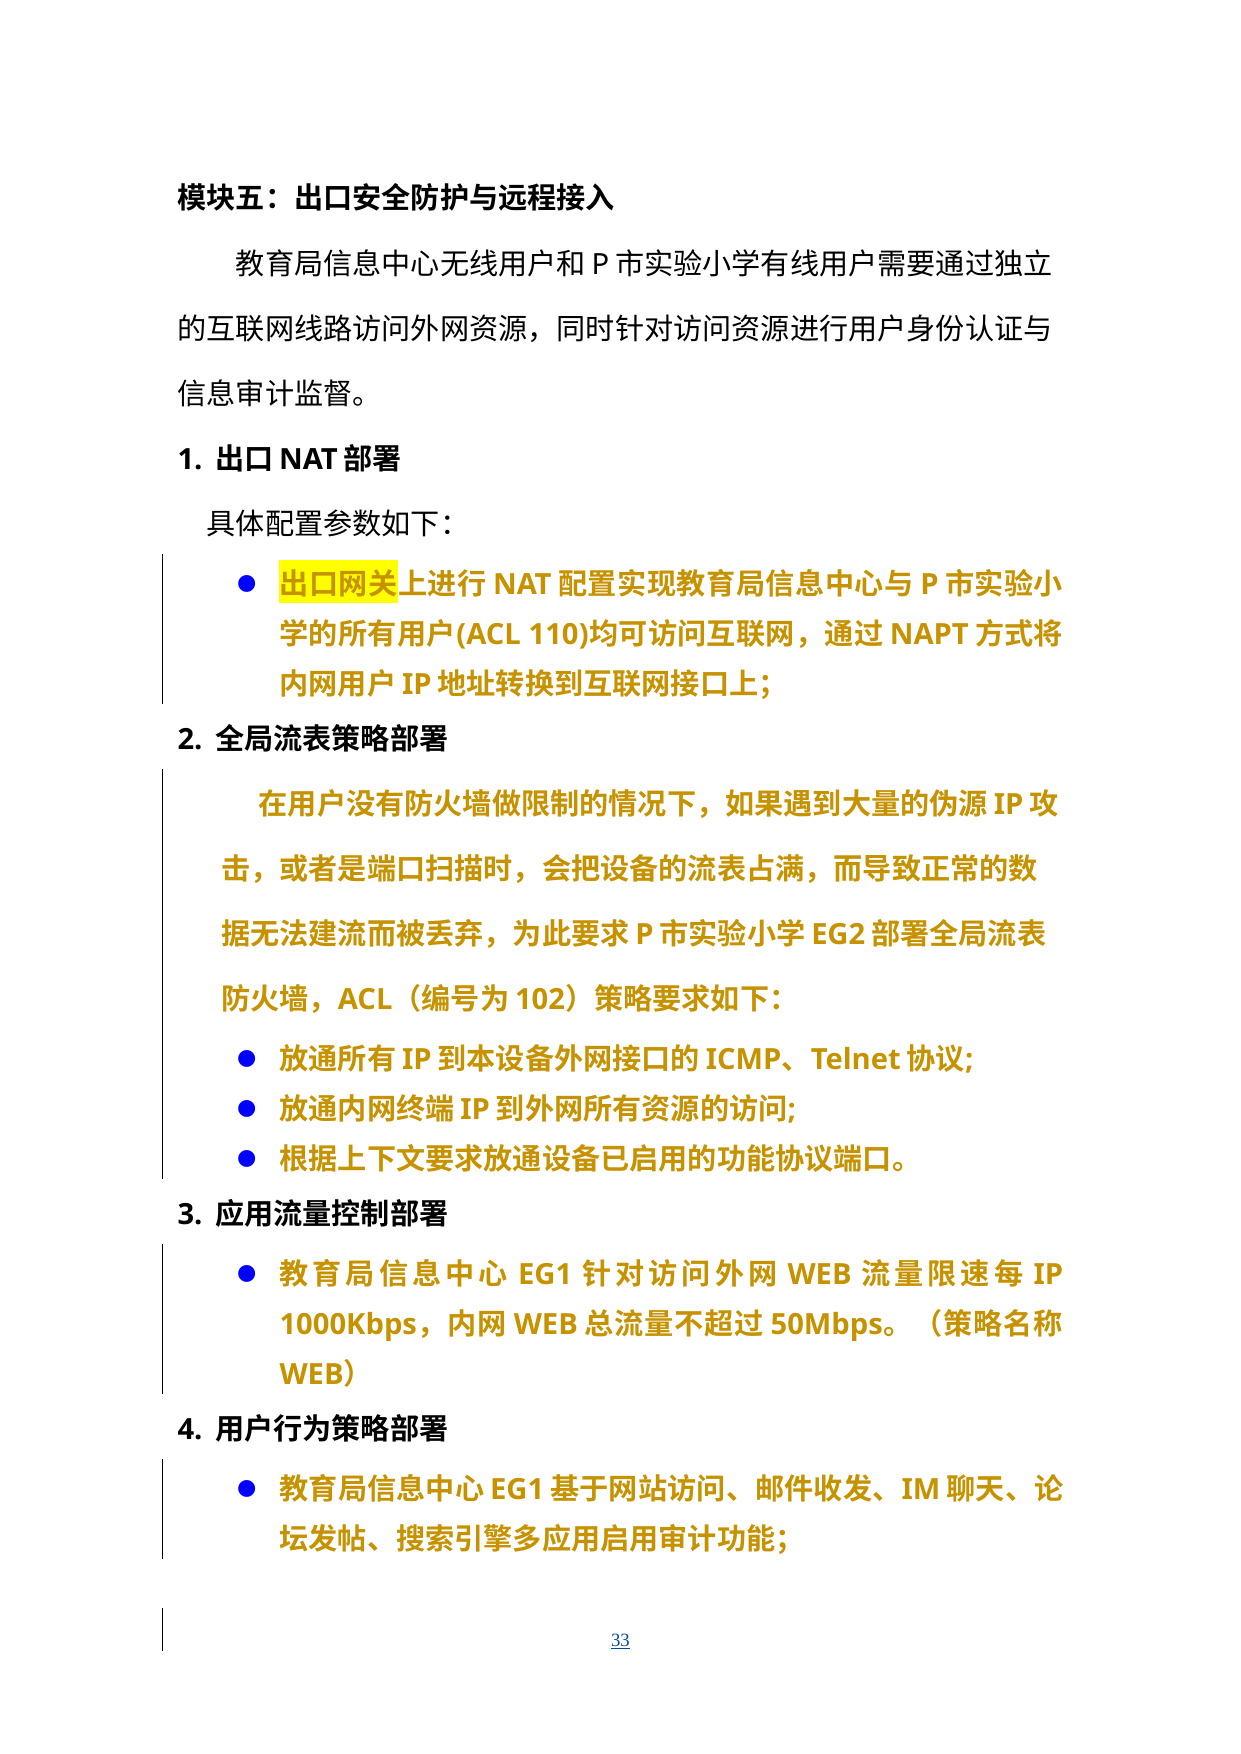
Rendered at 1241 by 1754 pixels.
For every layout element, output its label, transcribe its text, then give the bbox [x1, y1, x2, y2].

list 放通所有IP到本设备外网接口的ICMP、Telnet协议; [236, 1029, 1063, 1079]
subtitle 模块五：出口安全防护与远程接入 [177, 174, 1063, 217]
list 教育局信息中心EG1针对访问外网WEB流量限速每IP 1000Kbps，内网WEB总流量不超过50Mbps。（策略名称WEB） [236, 1244, 1063, 1394]
text 具体配置参数如下： [177, 489, 1063, 554]
list 出口NAT部署 [177, 424, 1063, 489]
list 放通内网终端IP到外网所有资源的访问; [236, 1079, 1063, 1129]
list 应用流量控制部署 [177, 1179, 1063, 1244]
list 全局流表策略部署 [177, 704, 1063, 769]
list 根据上下文要求放通设备已启用的功能协议端口。 [236, 1129, 1063, 1179]
list 出口网关上进行NAT配置实现教育局信息中心与P市实验小学的所有用户(ACL 110)均可访问互联网，通过NAPT方式将内网用户IP地址转换到互联网接口上； [236, 554, 1063, 704]
text 教育局信息中心无线用户和P市实验小学有线用户需要通过独立的互联网线路访问外网资源，同时针对访问资源进行用户身份认证与信息审计监督。 [177, 229, 1063, 424]
list 教育局信息中心EG1基于网站访问、邮件收发、IM聊天、论坛发帖、搜索引擎多应用启用审计功能； [236, 1459, 1063, 1559]
list 用户行为策略部署 [177, 1394, 1063, 1459]
text 在用户没有防火墙做限制的情况下，如果遇到大量的伪源IP攻击，或者是端口扫描时，会把设备的流表占满，而导致正常的数据无法建流而被丢弃，为此要求P市实验小学EG2部署全局流表防火墙，ACL（编号为102）策略要求如下： [221, 769, 1063, 1029]
